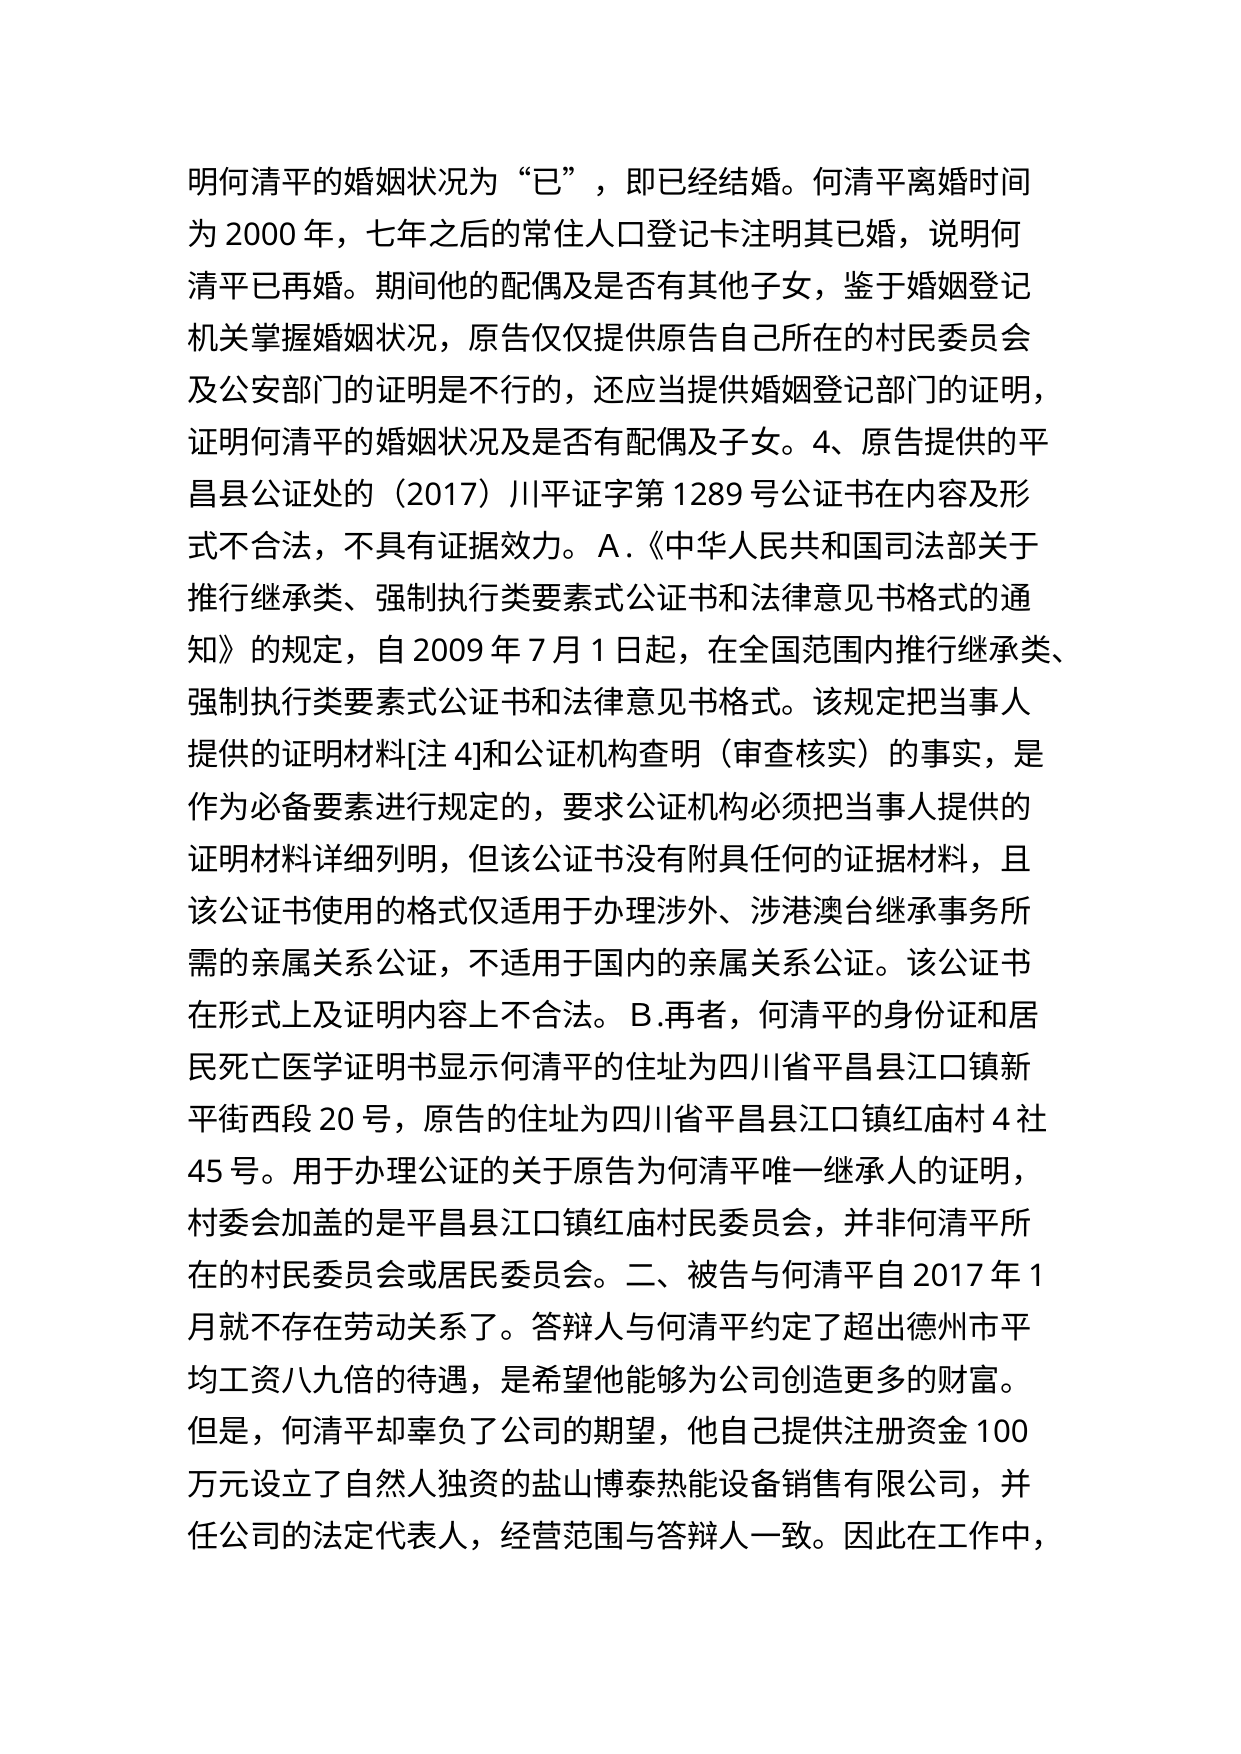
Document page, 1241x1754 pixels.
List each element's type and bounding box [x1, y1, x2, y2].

text [187, 150, 1053, 1556]
